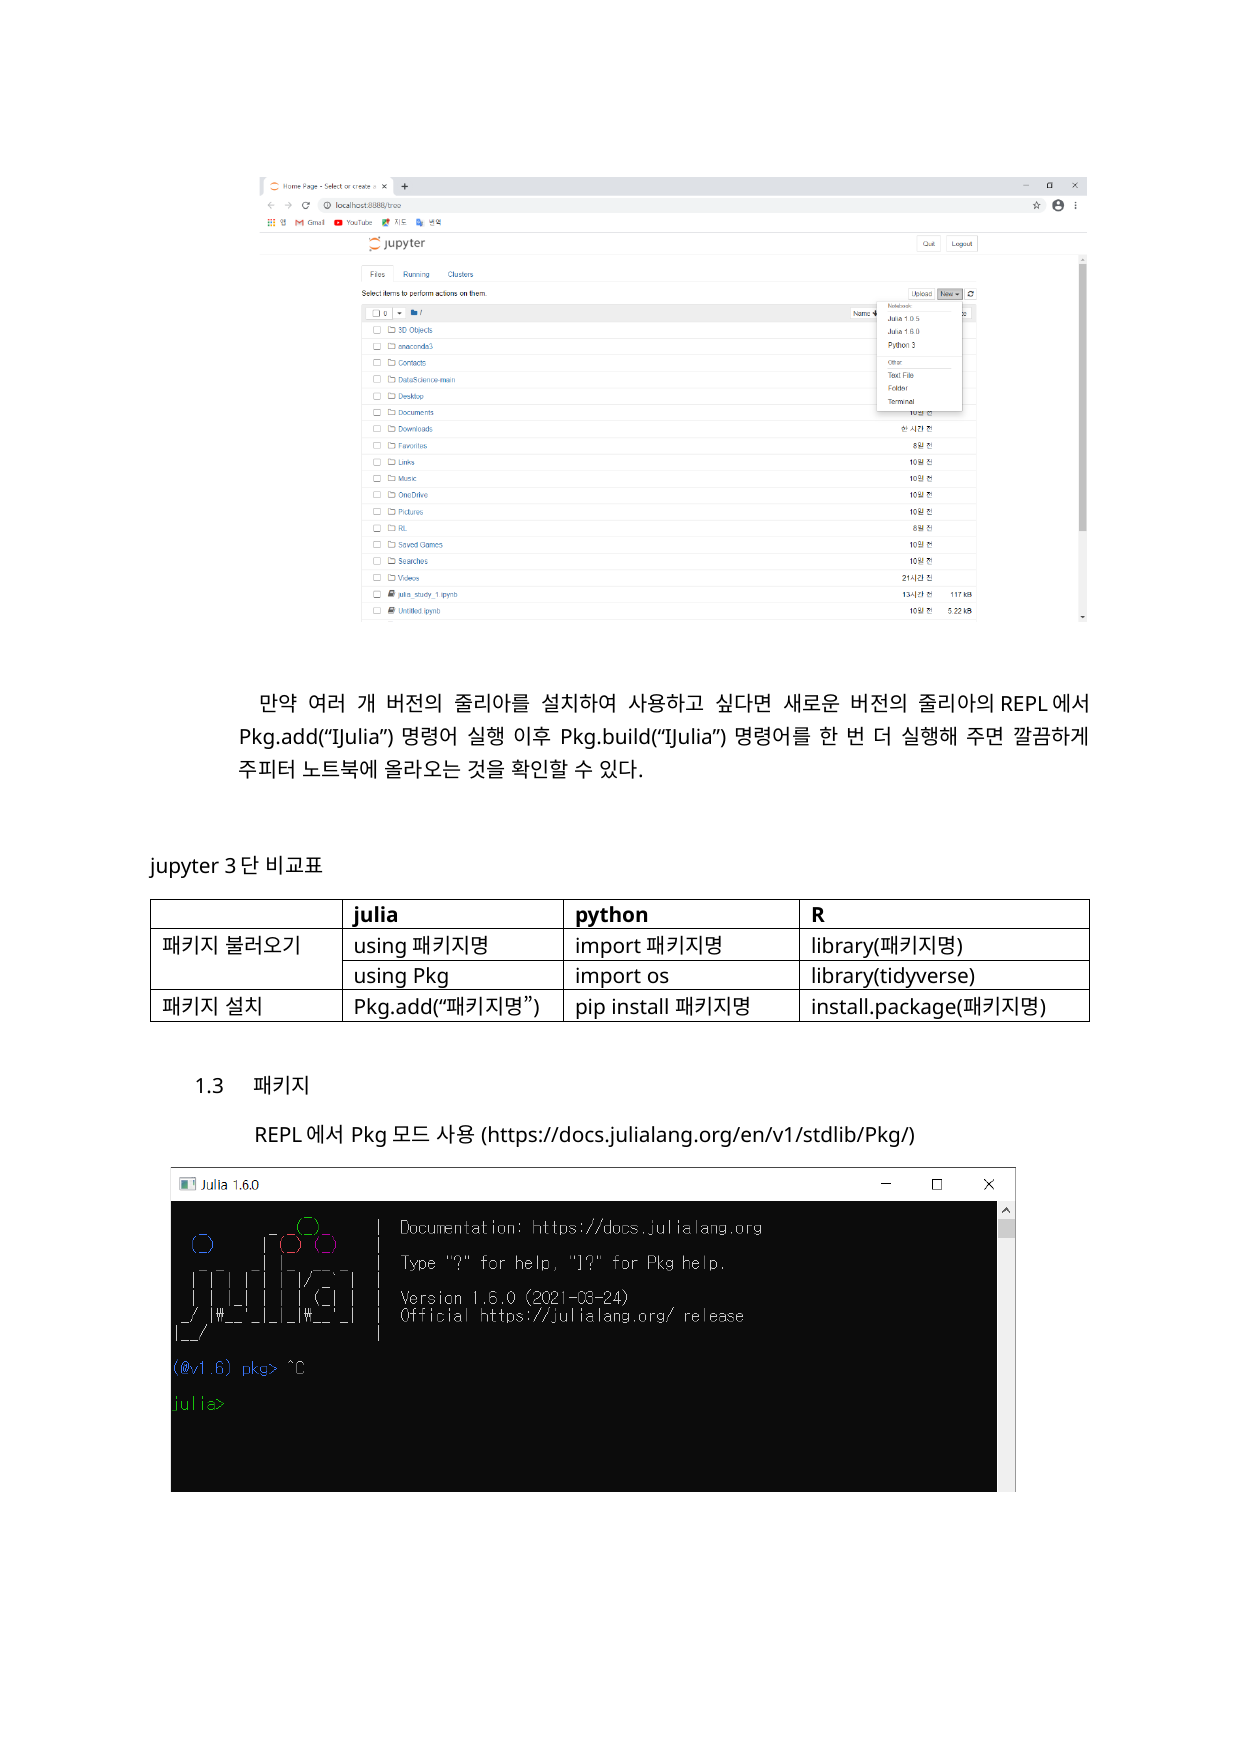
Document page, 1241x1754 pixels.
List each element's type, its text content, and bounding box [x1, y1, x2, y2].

table_cell library(패키지명) [800, 929, 1089, 960]
table_header [151, 900, 342, 928]
list 만약 여러 개 버전의 줄리아를 설치하여 사용하고 싶다면 새로운 버전의 줄리아의REPL에서 Pkg.add(“IJulia”) 명령어 실행 이후 Pkg.build(“IJulia”) 명령어를 한 번 더 실행해 주면 깔끔하게 주피터 노트북에 올라오는 것을 확인할 수 있다. [239, 687, 1090, 783]
text REPL에서 Pkg 모드 사용 (https://docs.julialang.org/en/v1/stdlib/Pkg/) [150, 1118, 1090, 1148]
table_header python [564, 900, 799, 928]
table_cell using 패키지명 [343, 929, 563, 960]
table_cell import 패키지명 [564, 929, 799, 960]
picture [170, 1167, 1016, 1492]
table_cell install.package(패키지명) [800, 990, 1089, 1021]
list 패키지 [194, 1069, 1090, 1099]
table_header julia [343, 900, 563, 928]
table_cell 패키지 설치 [151, 990, 342, 1021]
table_cell pip install 패키지명 [564, 990, 799, 1021]
table_cell library(tidyverse) [800, 961, 1089, 989]
table_cell 패키지 불러오기 [151, 929, 342, 989]
text jupyter 3단 비교표 [150, 849, 1090, 880]
picture [259, 177, 1087, 622]
table_header R [800, 900, 1089, 928]
table_cell import os [564, 961, 799, 989]
table_cell Pkg.add(“패키지명”) [343, 990, 563, 1021]
table_cell using Pkg [343, 961, 563, 989]
